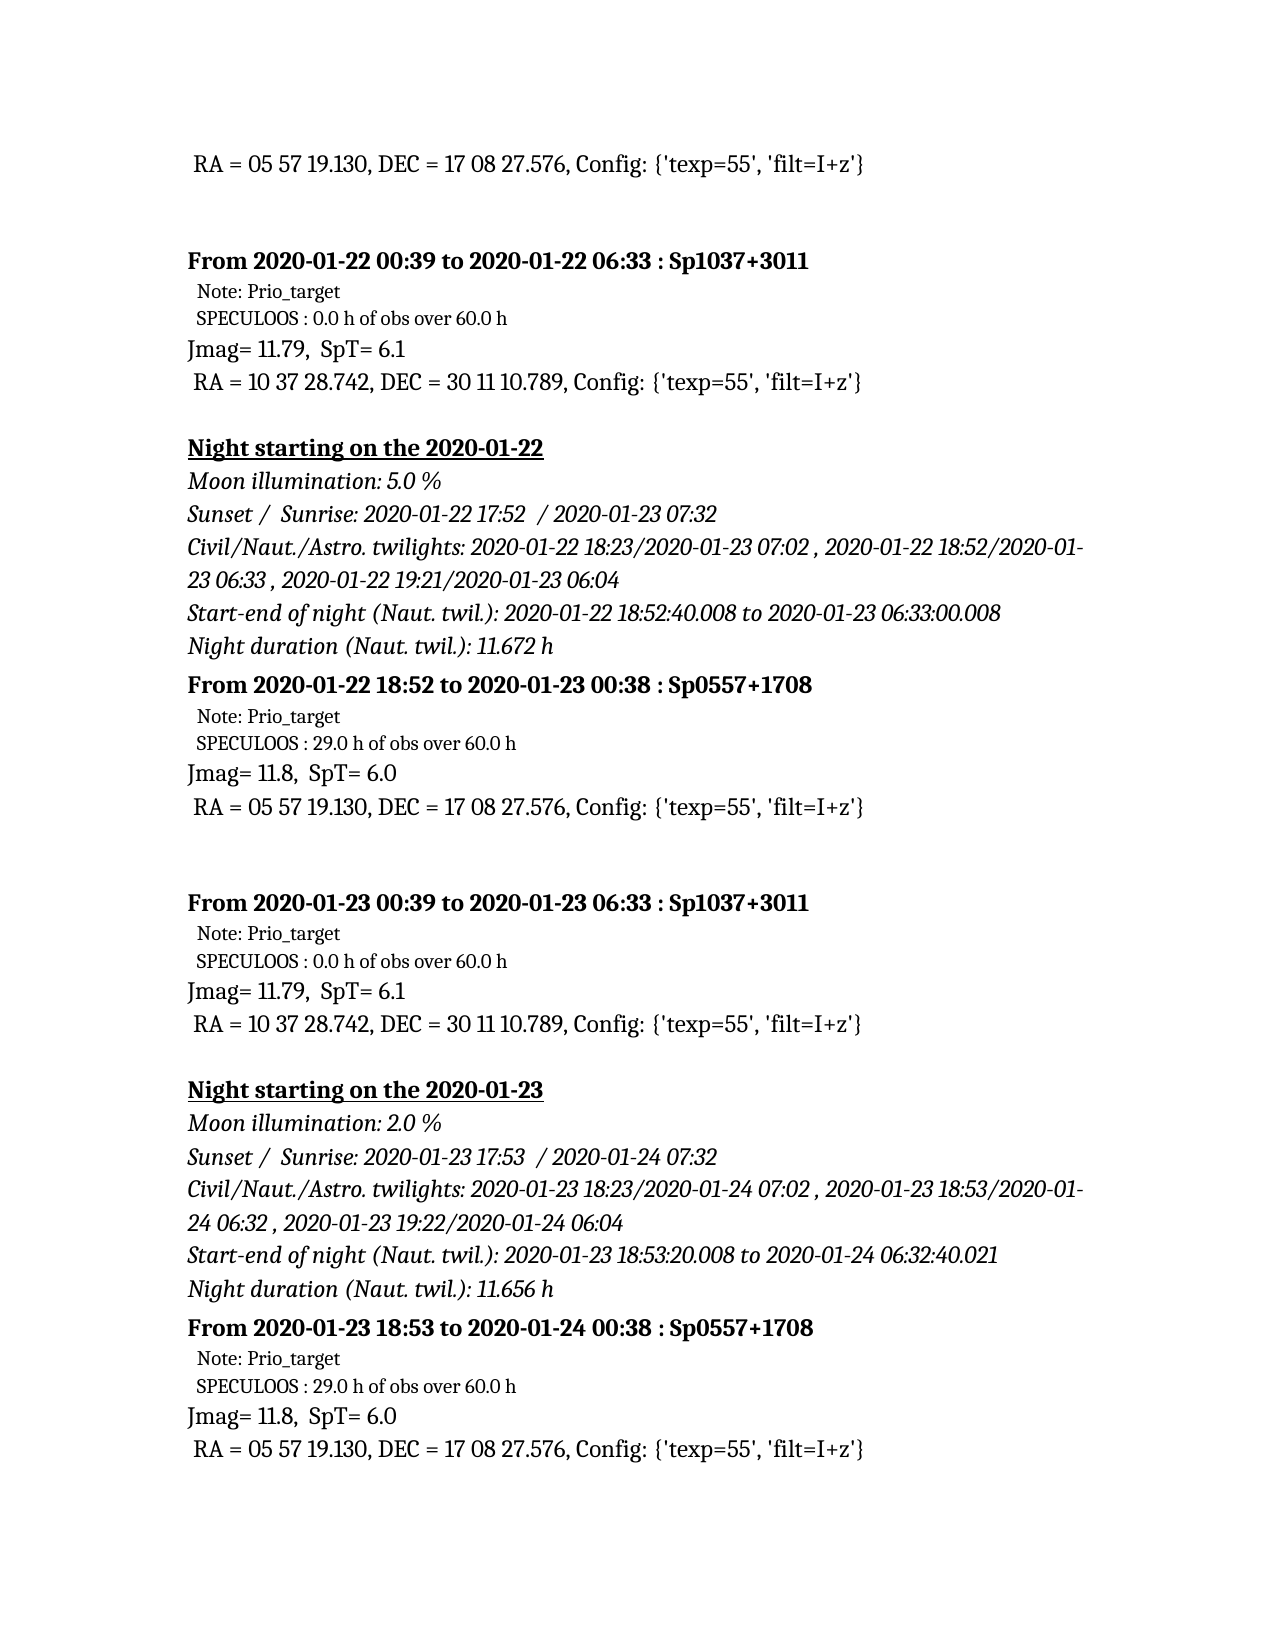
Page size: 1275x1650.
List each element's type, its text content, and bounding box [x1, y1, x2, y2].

text From 2020-01-22 18:52 to 2020-01-23 00:38 : Sp0557+1708 [187, 671, 1087, 700]
text Night starting on the 2020-01-23 [187, 1076, 1087, 1105]
text From 2020-01-23 18:53 to 2020-01-24 00:38 : Sp0557+1708 [187, 1314, 1087, 1342]
text RA = 05 57 19.130, DEC = 17 08 27.576, Config: {'texp=55', 'filt=I+z'} [187, 150, 1087, 179]
text RA = 10 37 28.742, DEC = 30 11 10.789, Config: {'texp=55', 'filt=I+z'} [187, 368, 1087, 396]
text Note: Prio_target [187, 1347, 1087, 1371]
text From 2020-01-23 00:39 to 2020-01-23 06:33 : Sp1037+3011 [187, 889, 1087, 918]
text Start-end of night (Naut. twil.): 2020-01-22 18:52:40.008 to 2020-01-23 06:33:00.008 [187, 599, 1087, 628]
text Jmag= 11.8, SpT= 6.0 [187, 759, 1087, 788]
text Moon illumination: 5.0 % [187, 467, 1087, 496]
text Night starting on the 2020-01-22 [187, 434, 1087, 463]
text Civil/Naut./Astro. twilights: 2020-01-23 18:23/2020-01-24 07:02 , 2020-01-23 18:53/2020-01-24 06:32 , 2020-01-23 19:22/2020-01-24 06:04 [187, 1175, 1087, 1237]
text Note: Prio_target [187, 279, 1087, 303]
text Jmag= 11.79, SpT= 6.1 [187, 977, 1087, 1006]
text Note: Prio_target [187, 922, 1087, 946]
text SPECULOOS : 29.0 h of obs over 60.0 h [187, 732, 1087, 756]
text Night duration (Naut. twil.): 11.672 h [187, 632, 1087, 661]
text SPECULOOS : 29.0 h of obs over 60.0 h [187, 1374, 1087, 1398]
text Note: Prio_target [187, 704, 1087, 728]
text RA = 05 57 19.130, DEC = 17 08 27.576, Config: {'texp=55', 'filt=I+z'} [187, 1435, 1087, 1463]
text Jmag= 11.8, SpT= 6.0 [187, 1402, 1087, 1431]
text Civil/Naut./Astro. twilights: 2020-01-22 18:23/2020-01-23 07:02 , 2020-01-22 18:52/2020-01-23 06:33 , 2020-01-22 19:21/2020-01-23 06:04 [187, 533, 1087, 595]
text From 2020-01-22 00:39 to 2020-01-22 06:33 : Sp1037+3011 [187, 247, 1087, 275]
text Start-end of night (Naut. twil.): 2020-01-23 18:53:20.008 to 2020-01-24 06:32:40.021 [187, 1241, 1087, 1270]
text Sunset / Sunrise: 2020-01-22 17:52 / 2020-01-23 07:32 [187, 500, 1087, 529]
text SPECULOOS : 0.0 h of obs over 60.0 h [187, 307, 1087, 331]
text Night duration (Naut. twil.): 11.656 h [187, 1274, 1087, 1303]
text Moon illumination: 2.0 % [187, 1109, 1087, 1138]
text SPECULOOS : 0.0 h of obs over 60.0 h [187, 949, 1087, 973]
text RA = 10 37 28.742, DEC = 30 11 10.789, Config: {'texp=55', 'filt=I+z'} [187, 1010, 1087, 1039]
text Jmag= 11.79, SpT= 6.1 [187, 334, 1087, 363]
text Sunset / Sunrise: 2020-01-23 17:53 / 2020-01-24 07:32 [187, 1142, 1087, 1171]
text RA = 05 57 19.130, DEC = 17 08 27.576, Config: {'texp=55', 'filt=I+z'} [187, 792, 1087, 821]
